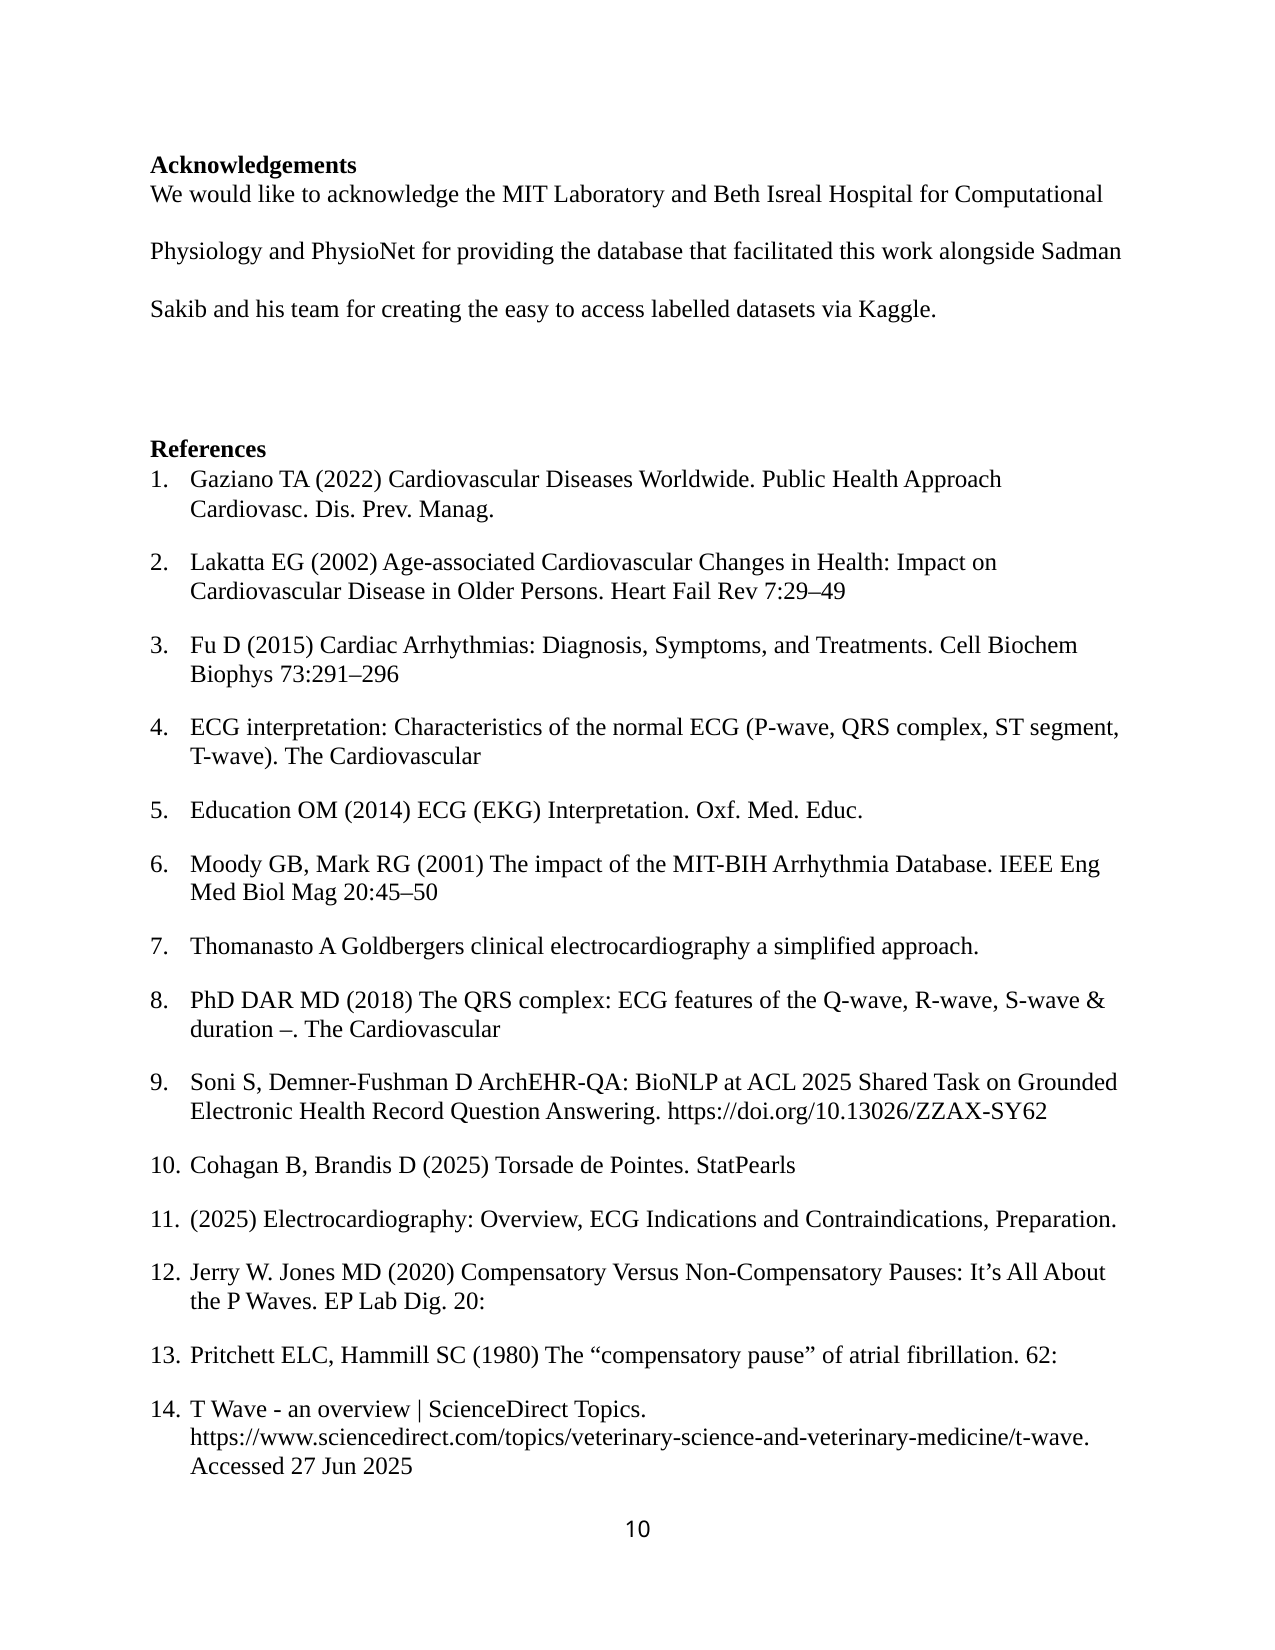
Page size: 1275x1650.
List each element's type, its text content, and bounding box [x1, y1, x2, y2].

text 4. ECG interpretation: Characteristics of the normal ECG (P-wave, QRS complex, ST segment, T-wave). The Cardiovascular [150, 712, 1125, 770]
text 1. Gaziano TA (2022) Cardiovascular Diseases Worldwide. Public Health Approach Cardiovasc. Dis. Prev. Manag. [150, 462, 1125, 522]
text 3. Fu D (2015) Cardiac Arrhythmias: Diagnosis, Symptoms, and Treatments. Cell Biochem Biophys 73:291–296 [150, 630, 1125, 687]
text 11. (2025) Electrocardiography: Overview, ECG Indications and Contraindications, Preparation. [150, 1204, 1125, 1232]
text 13. Pritchett ELC, Hammill SC (1980) The “compensatory pause” of atrial fibrillation. 62: [150, 1340, 1125, 1369]
subtitle References [150, 434, 1125, 462]
text 5. Education OM (2014) ECG (EKG) Interpretation. Oxf. Med. Educ. [150, 795, 1125, 824]
text We would like to acknowledge the MIT Laboratory and Beth Isreal Hospital for Computational Physiology and PhysioNet for providing the database that facilitated this work alongside Sadman Sakib and his team for creating the easy to access labelled datasets via Kaggle. [150, 179, 1125, 322]
subtitle Acknowledgements [150, 150, 1125, 179]
text 2. Lakatta EG (2002) Age-associated Cardiovascular Changes in Health: Impact on Cardiovascular Disease in Older Persons. Heart Fail Rev 7:29–49 [150, 547, 1125, 605]
text 8. PhD DAR MD (2018) The QRS complex: ECG features of the Q-wave, R-wave, S-wave & duration –. The Cardiovascular [150, 985, 1125, 1042]
text 9. Soni S, Demner-Fushman D ArchEHR-QA: BioNLP at ACL 2025 Shared Task on Grounded Electronic Health Record Question Answering. https://doi.org/10.13026/ZZAX-SY62 [150, 1067, 1125, 1125]
text 12. Jerry W. Jones MD (2020) Compensatory Versus Non-Compensatory Pauses: It’s All About the P Waves. EP Lab Dig. 20: [150, 1257, 1125, 1315]
text 7. Thomanasto A Goldbergers clinical electrocardiography a simplified approach. [150, 931, 1125, 960]
text 6. Moody GB, Mark RG (2001) The impact of the MIT-BIH Arrhythmia Database. IEEE Eng Med Biol Mag 20:45–50 [150, 849, 1125, 906]
text 14. T Wave - an overview | ScienceDirect Topics. https://www.sciencedirect.com/topics/veterinary-science-and-veterinary-medicine/t-wave. Accessed 27 Jun 2025 [150, 1394, 1125, 1480]
text 10. Cohagan B, Brandis D (2025) Torsade de Pointes. StatPearls [150, 1150, 1125, 1179]
